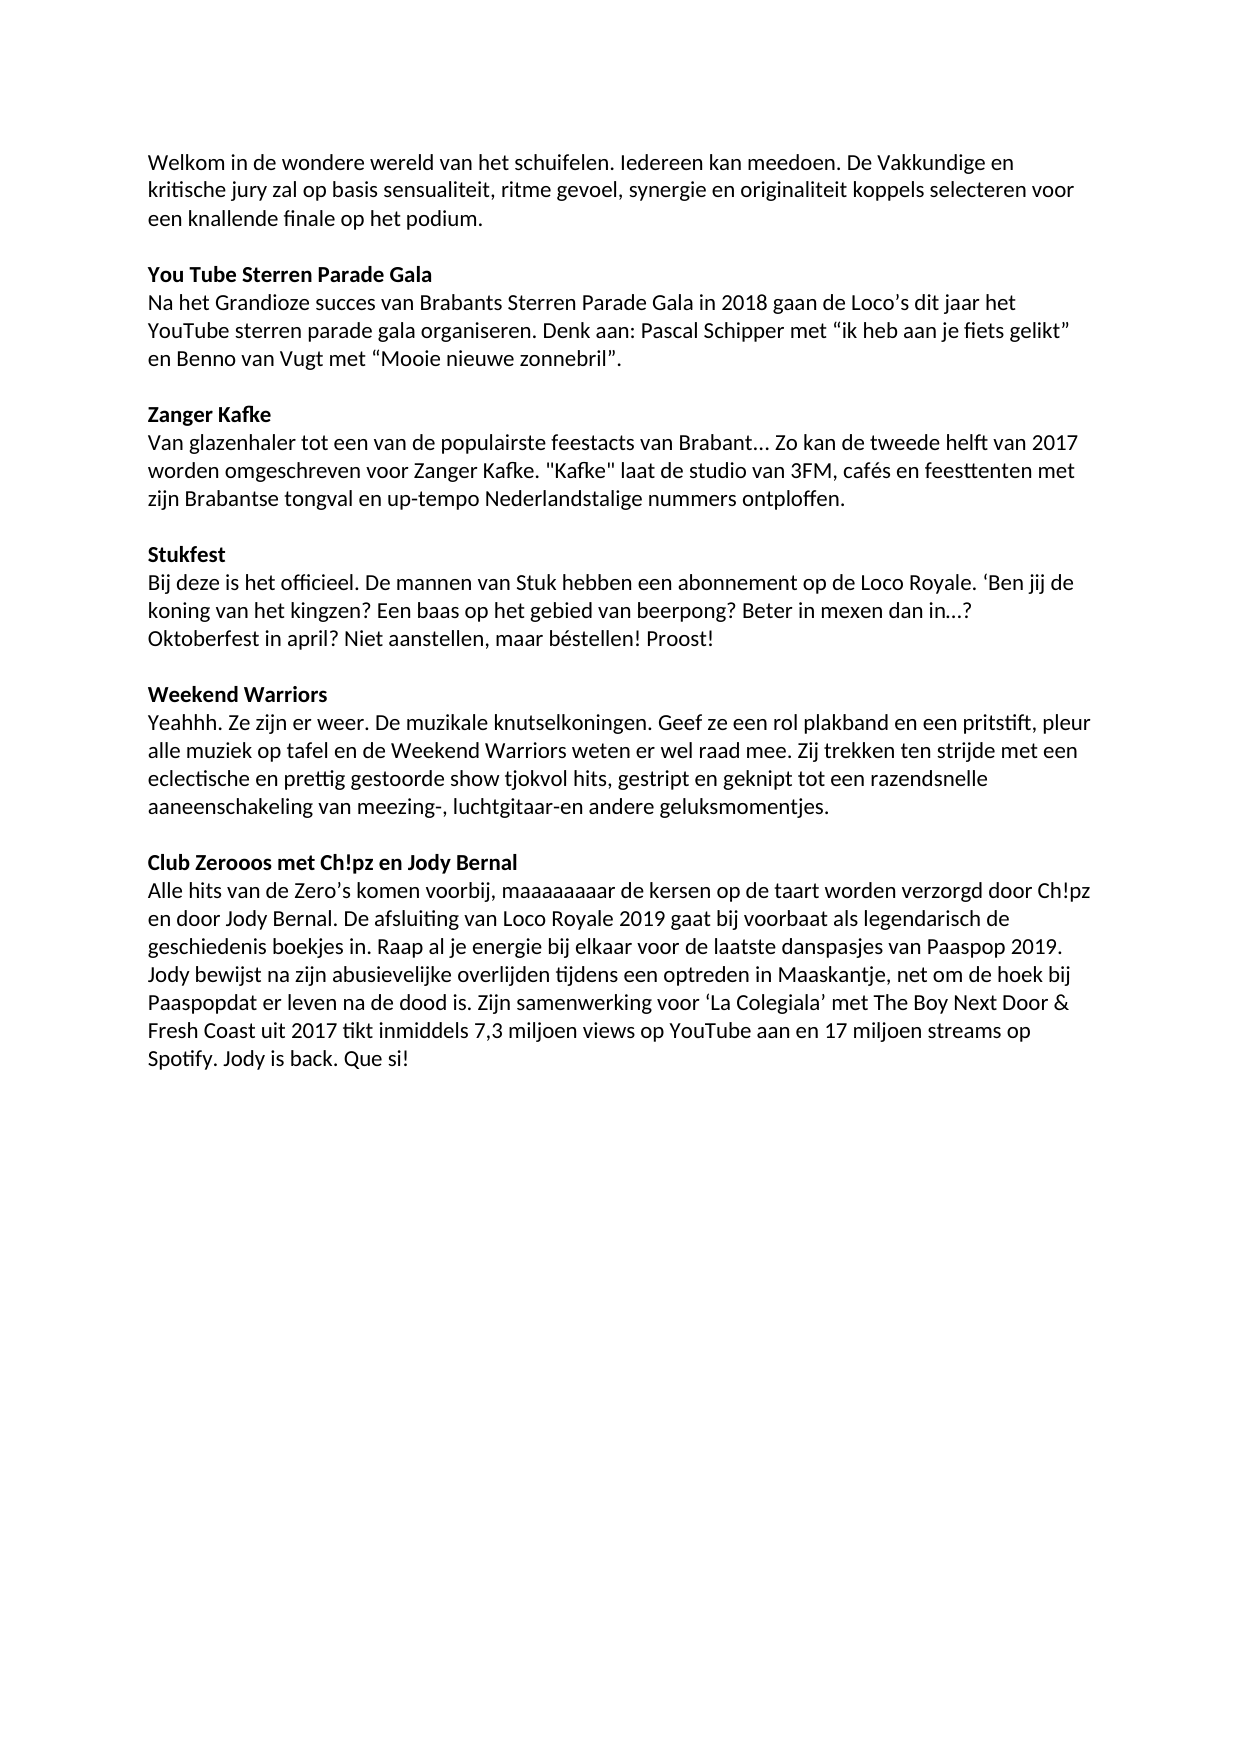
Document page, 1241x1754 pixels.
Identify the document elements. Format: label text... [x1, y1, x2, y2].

text Yeahhh. Ze zijn er weer. De muzikale knutselkoningen. Geef ze een rol plakband en een pritstift, pleur alle muziek op tafel en de Weekend Warriors weten er wel raad mee. Zij trekken ten strijde met een eclectische en prettig gestoorde show tjokvol hits, gestript en geknipt tot een razendsnelle aaneenschakeling van meezing-, luchtgitaar-en andere geluksmomentjes. [148, 708, 1093, 820]
text Na het Grandioze succes van Brabants Sterren Parade Gala in 2018 gaan de Loco’s dit jaar het YouTube sterren parade gala organiseren. Denk aan: Pascal Schipper met “ik heb aan je fiets gelikt” en Benno van Vugt met “Mooie nieuwe zonnebril”. [148, 288, 1093, 372]
text You Tube Sterren Parade Gala [148, 260, 1093, 288]
text Bij deze is het officieel. De mannen van Stuk hebben een abonnement op de Loco Royale. ‘Ben jij de koning van het kingzen? Een baas op het gebied van beerpong? Beter in mexen dan in…? Oktoberfest in april? Niet aanstellen, maar béstellen! Proost! [148, 568, 1093, 652]
text Weekend Warriors [148, 680, 1093, 708]
text Club Zerooos met Ch!pz en Jody Bernal [148, 848, 1093, 876]
text Welkom in de wondere wereld van het schuifelen. Iedereen kan meedoen. De Vakkundige en kritische jury zal op basis sensualiteit, ritme gevoel, synergie en originaliteit koppels selecteren voor een knallende finale op het podium. [148, 148, 1093, 232]
text Stukfest [148, 540, 1093, 568]
text Alle hits van de Zero’s komen voorbij, maaaaaaaar de kersen op de taart worden verzorgd door Ch!pz en door Jody Bernal. De afsluiting van Loco Royale 2019 gaat bij voorbaat als legendarisch de geschiedenis boekjes in. Raap al je energie bij elkaar voor de laatste danspasjes van Paaspop 2019. Jody bewijst na zijn abusievelijke overlijden tijdens een optreden in Maaskantje, net om de hoek bij Paaspopdat er leven na de dood is. Zijn samenwerking voor ‘La Colegiala’ met The Boy Next Door & Fresh Coast uit 2017 tikt inmiddels 7,3 miljoen views op YouTube aan en 17 miljoen streams op Spotify. Jody is back. Que si! [148, 876, 1093, 1072]
text Van glazenhaler tot een van de populairste feestacts van Brabant... Zo kan de tweede helft van 2017 worden omgeschreven voor Zanger Kafke. "Kafke" laat de studio van 3FM, cafés en feesttenten met zijn Brabantse tongval en up-tempo Nederlandstalige nummers ontploffen. [148, 428, 1093, 512]
text Zanger Kafke [148, 400, 1093, 428]
